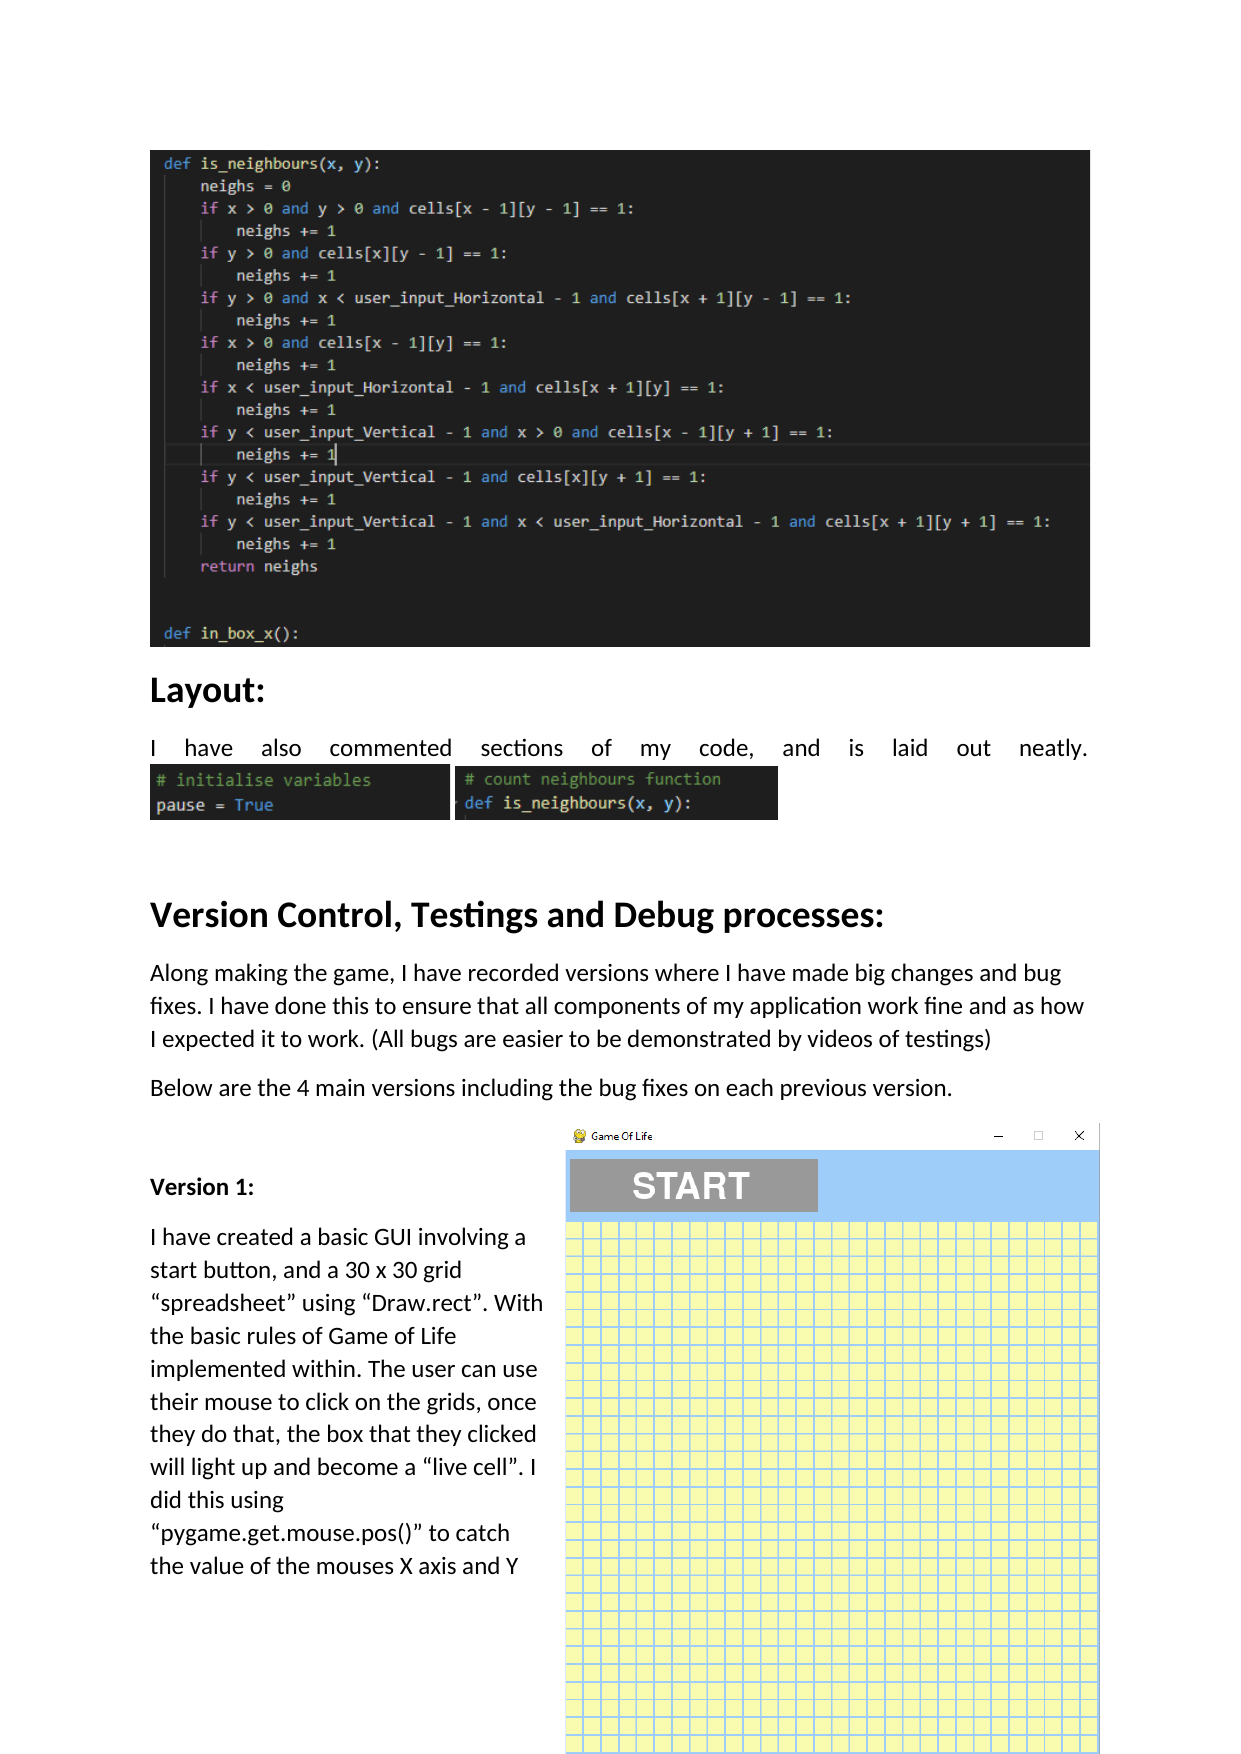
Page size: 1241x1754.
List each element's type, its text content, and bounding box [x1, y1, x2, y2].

picture [150, 764, 451, 820]
picture [565, 1123, 1100, 1754]
picture [455, 766, 778, 820]
text Below are the 4 main versions including the bug fixes on each previous version. [150, 1072, 1090, 1103]
text Layout: [150, 666, 1090, 712]
picture [150, 150, 1091, 647]
text Version Control, Testings and Debug processes: [150, 891, 1090, 937]
text Along making the game, I have recorded versions where I have made big changes and bug fixes. I have done this to ensure that all components of my application work fine and as how I expected it to work. (All bugs are easier to be demonstrated by videos of testings) [150, 957, 1090, 1053]
text Version 1: [150, 1171, 565, 1202]
